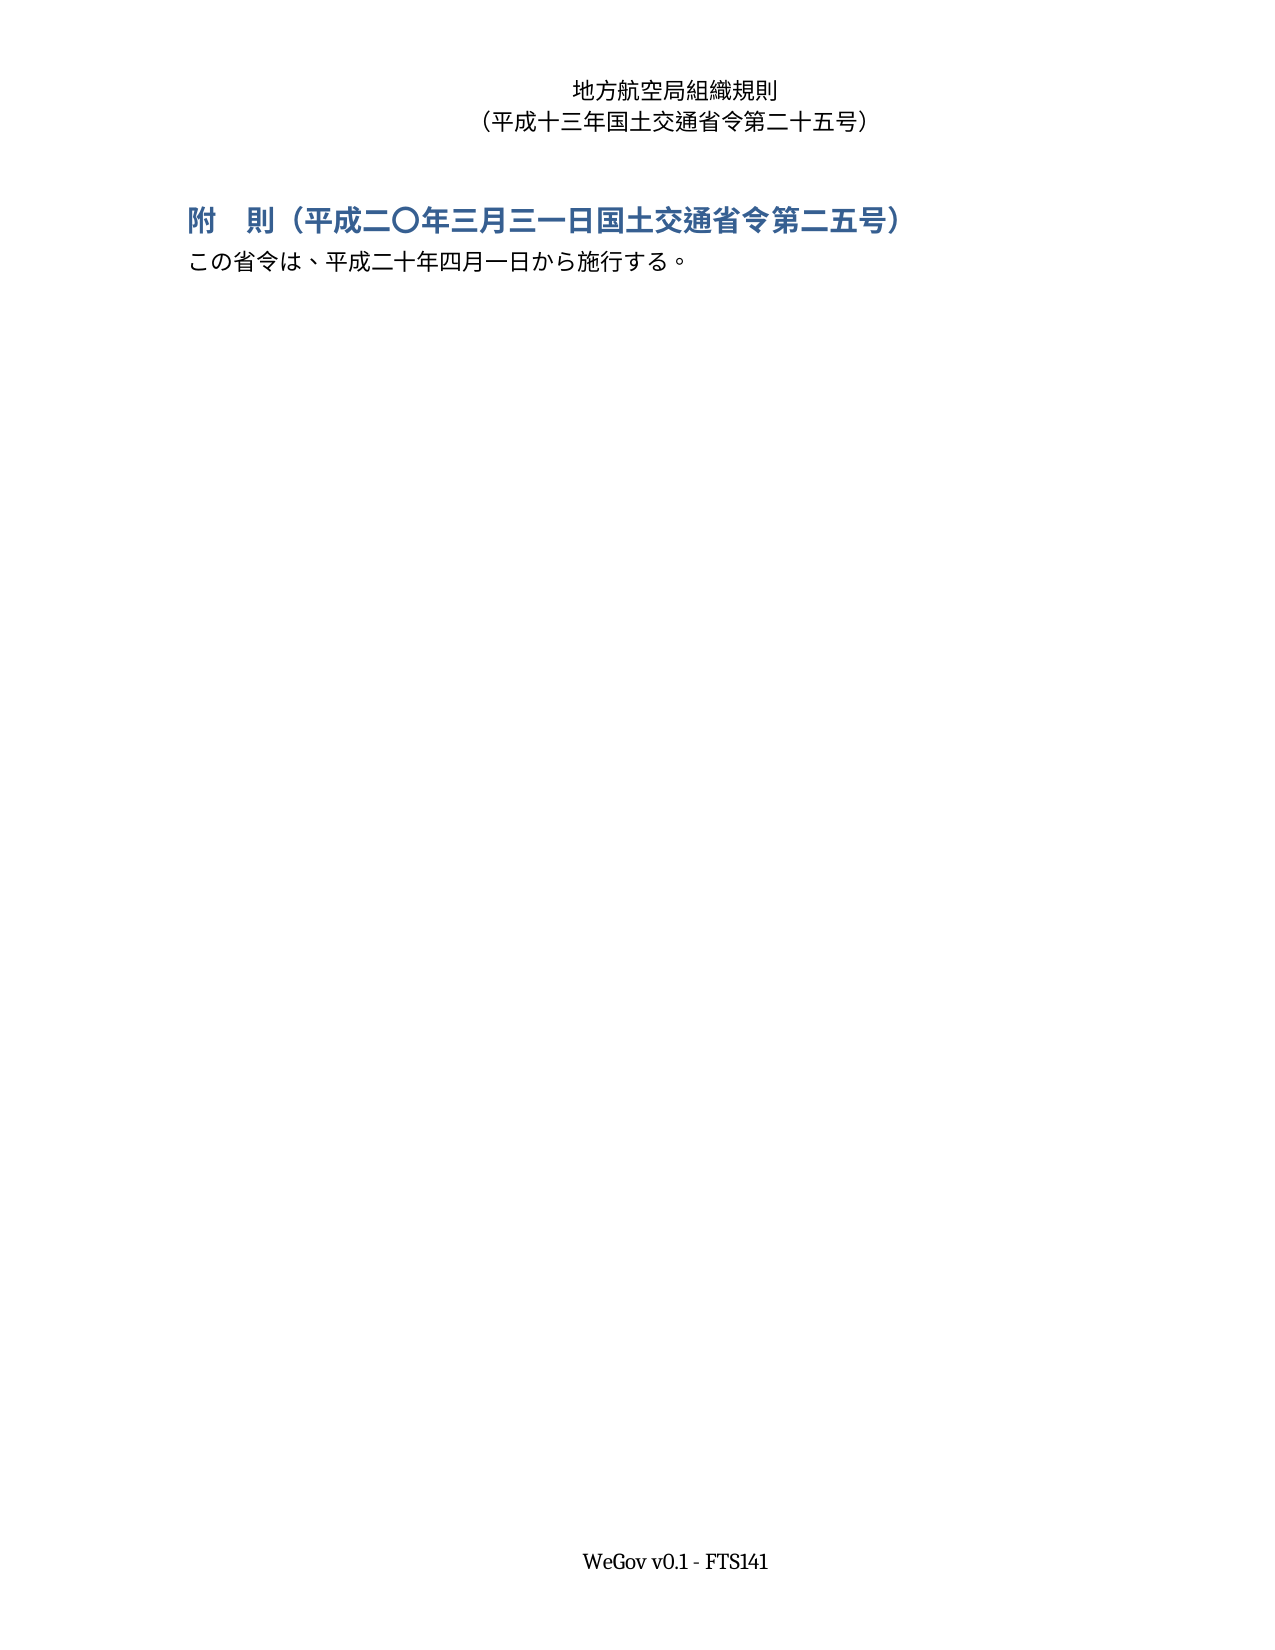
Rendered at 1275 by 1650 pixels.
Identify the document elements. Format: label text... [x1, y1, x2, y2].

subtitle 附 則（平成二〇年三月三一日国土交通省令第二五号） [187, 200, 1087, 240]
text この省令は、平成二十年四月一日から施行する。 [187, 246, 1087, 277]
